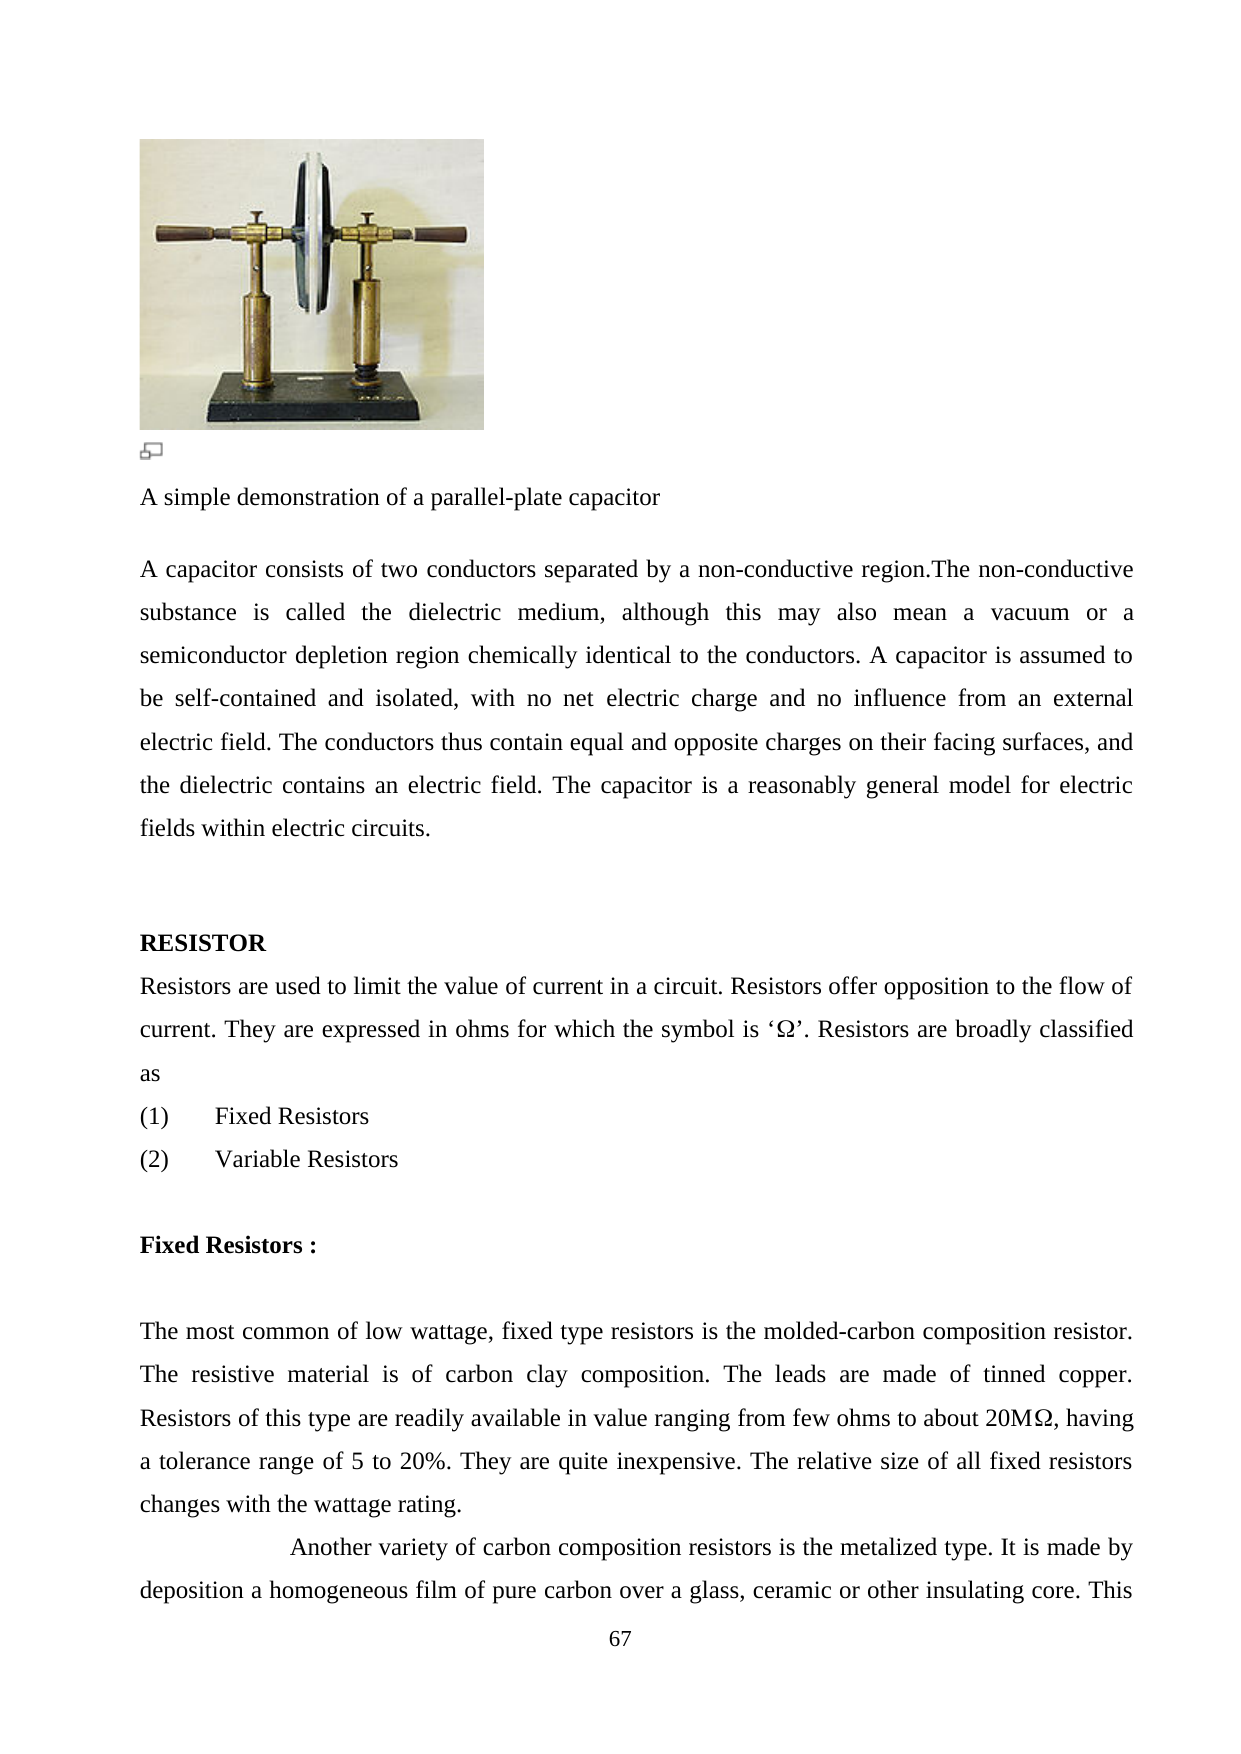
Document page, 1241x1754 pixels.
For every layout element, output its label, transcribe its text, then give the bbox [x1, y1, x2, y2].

list Fixed Resistors [139, 1101, 1134, 1129]
text The most common of low wattage, fixed type resistors is the molded-carbon composition resistor. The resistive material is of carbon clay composition. The leads are made of tinned copper. Resistors of this type are readily available in value ranging from few ohms to about 20M, having a tolerance range of 5 to 20%. They are quite inexpensive. The relative size of all fixed resistors changes with the wattage rating. [139, 1316, 1134, 1518]
picture [139, 442, 163, 460]
text Fixed Resistors : [139, 1230, 1134, 1259]
text RESISTOR [139, 928, 1134, 957]
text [139, 1532, 1134, 1604]
text A capacitor consists of two conductors separated by a non-conductive region.The non-conductive substance is called the dielectric medium, although this may also mean a vacuum or a semiconductor depletion region chemically identical to the conductors. A capacitor is assumed to be self-contained and isolated, with no net electric charge and no influence from an external electric field. The conductors thus contain equal and opposite charges on their facing surfaces, and the dielectric contains an electric field. The capacitor is a reasonably general model for electric fields within electric circuits. [139, 554, 1134, 842]
picture [139, 139, 484, 430]
text A simple demonstration of a parallel-plate capacitor [139, 482, 1134, 511]
text Resistors are used to limit the value of current in a circuit. Resistors offer opposition to the flow of current. They are expressed in ohms for which the symbol is ‘’. Resistors are broadly classified as [139, 971, 1134, 1086]
list Variable Resistors [139, 1144, 1134, 1173]
